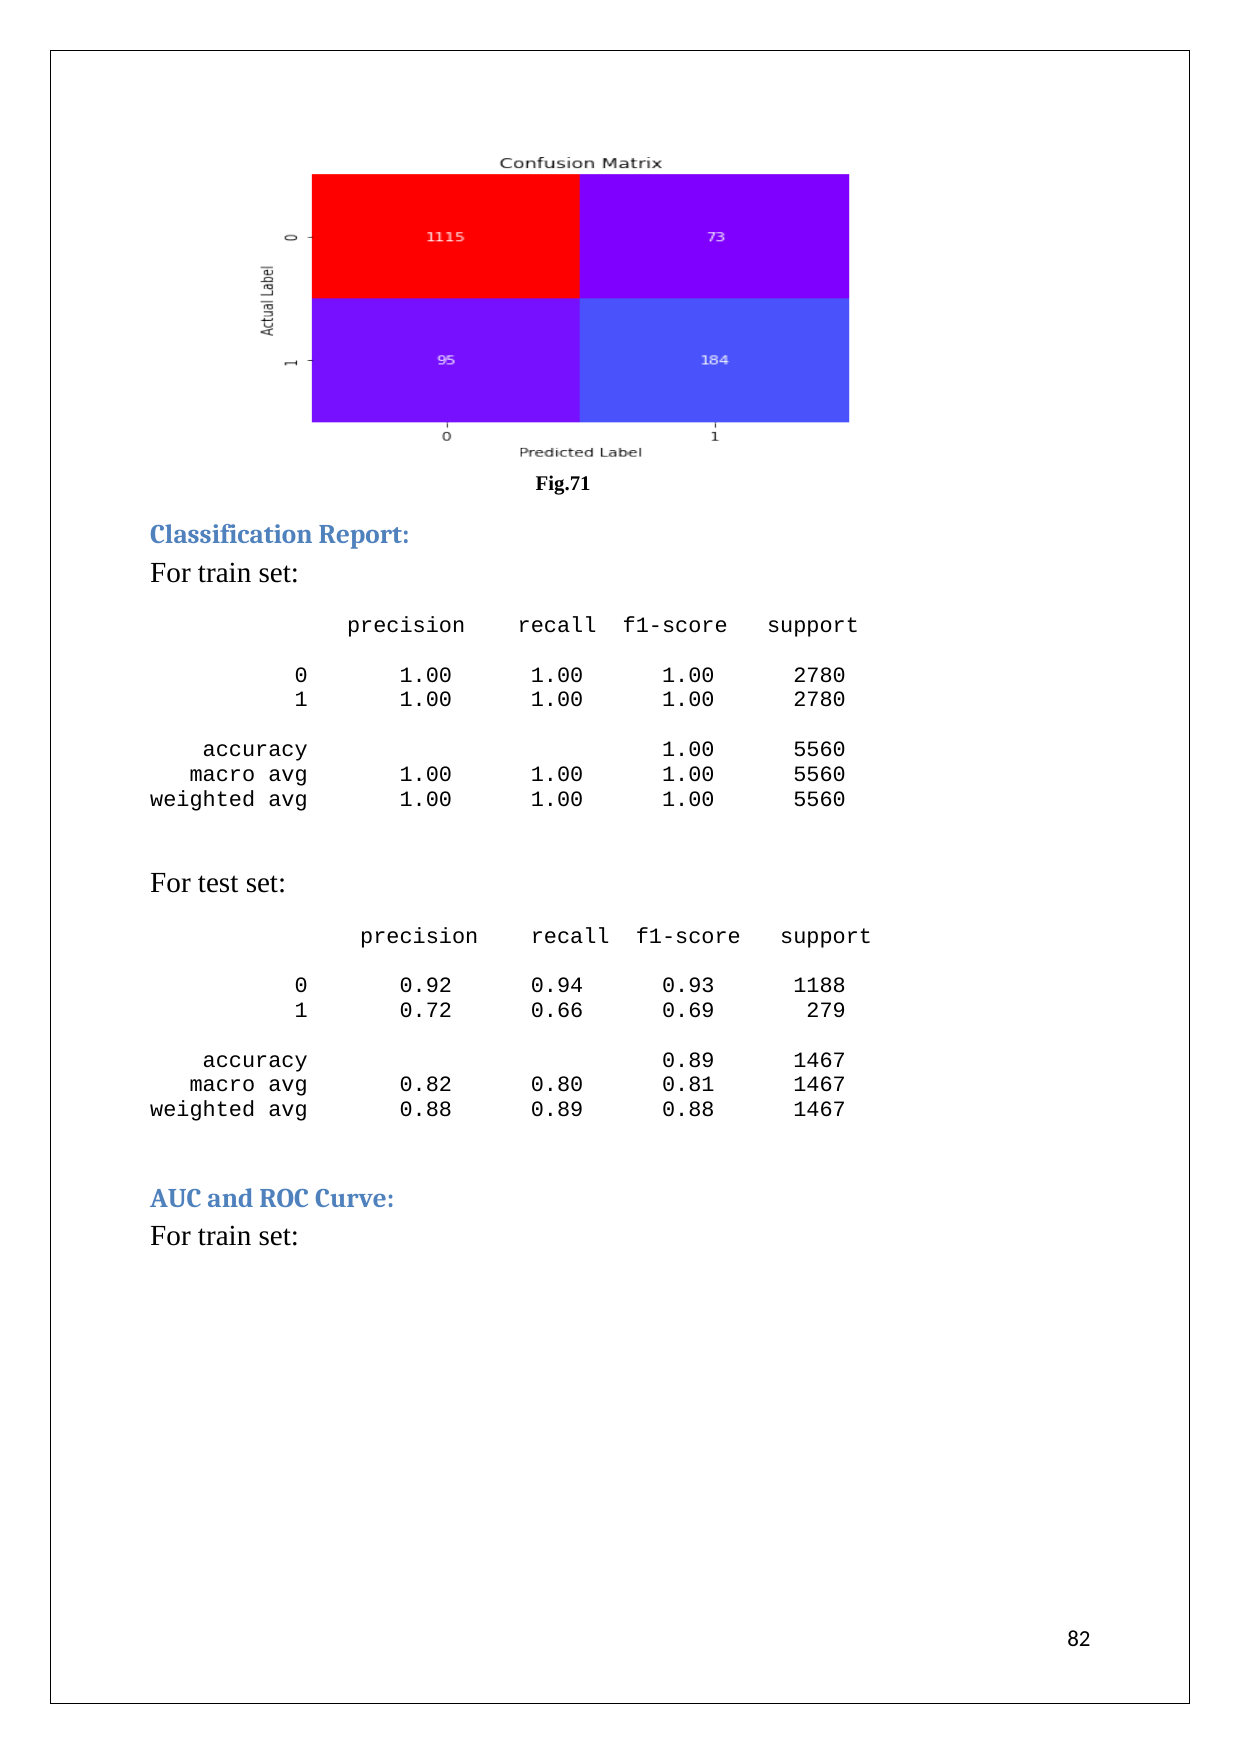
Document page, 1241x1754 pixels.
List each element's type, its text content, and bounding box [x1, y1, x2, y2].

text macro avg 1.00 1.00 1.00 5560 [150, 763, 1090, 788]
text precision recall f1-score support [150, 925, 1090, 950]
text 1 1.00 1.00 1.00 2780 [150, 688, 1090, 713]
text weighted avg 0.88 0.89 0.88 1467 [150, 1098, 1090, 1123]
subtitle AUC and ROC Curve: [150, 1183, 1090, 1214]
text macro avg 0.82 0.80 0.81 1467 [150, 1074, 1090, 1098]
text 1 0.72 0.66 0.69 279 [150, 999, 1090, 1024]
text For train set: [150, 1218, 1090, 1252]
text For test set: [150, 866, 1090, 899]
text For train set: [150, 555, 1090, 588]
subtitle Classification Report: [150, 519, 1090, 550]
text 0 0.92 0.94 0.93 1188 [150, 974, 1090, 999]
text accuracy 0.89 1467 [150, 1049, 1090, 1074]
text precision recall f1-score support [150, 614, 1090, 639]
text Fig.71 [150, 471, 1090, 495]
text accuracy 1.00 5560 [150, 738, 1090, 763]
text 0 1.00 1.00 1.00 2780 [150, 664, 1090, 688]
text weighted avg 1.00 1.00 1.00 5560 [150, 788, 1090, 812]
picture [251, 150, 861, 466]
